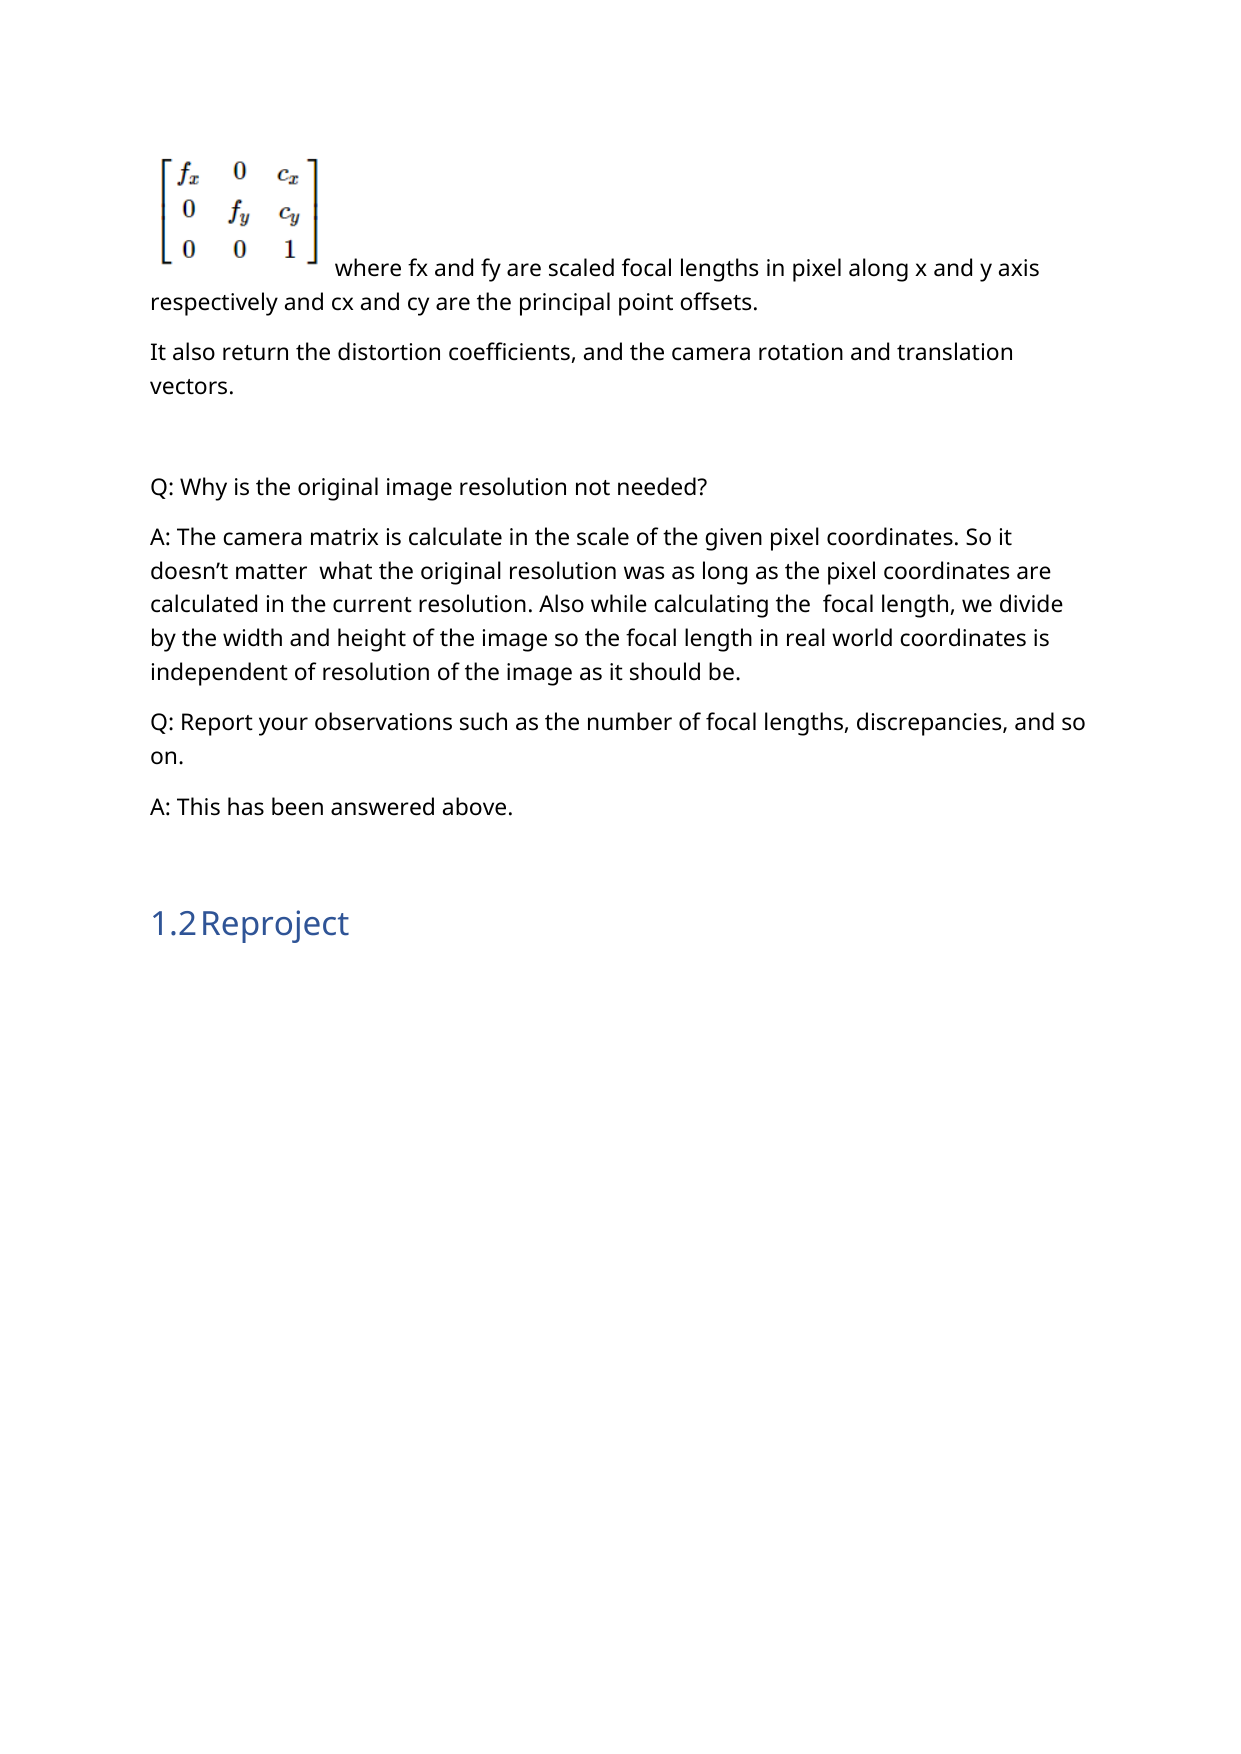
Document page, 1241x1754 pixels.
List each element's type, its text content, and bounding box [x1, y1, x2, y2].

picture [150, 150, 329, 277]
text where fx and fy are scaled focal lengths in pixel along x and y axis respectively and cx and cy are the principal point offsets. [150, 150, 1090, 317]
text Q: Why is the original image resolution not needed? [150, 471, 1090, 502]
text It also return the distortion coefficients, and the camera rotation and translation vectors. [150, 336, 1090, 401]
text Q: Report your observations such as the number of focal lengths, discrepancies, and so on. [150, 706, 1090, 771]
subtitle Reproject [150, 900, 1090, 945]
text A: The camera matrix is calculate in the scale of the given pixel coordinates. So it doesn’t matter what the original resolution was as long as the pixel coordinates are calculated in the current resolution. Also while calculating the focal length, we divide by the width and height of the image so the focal length in real world coordinates is independent of resolution of the image as it should be. [150, 521, 1090, 687]
text A: This has been answered above. [150, 791, 1090, 822]
